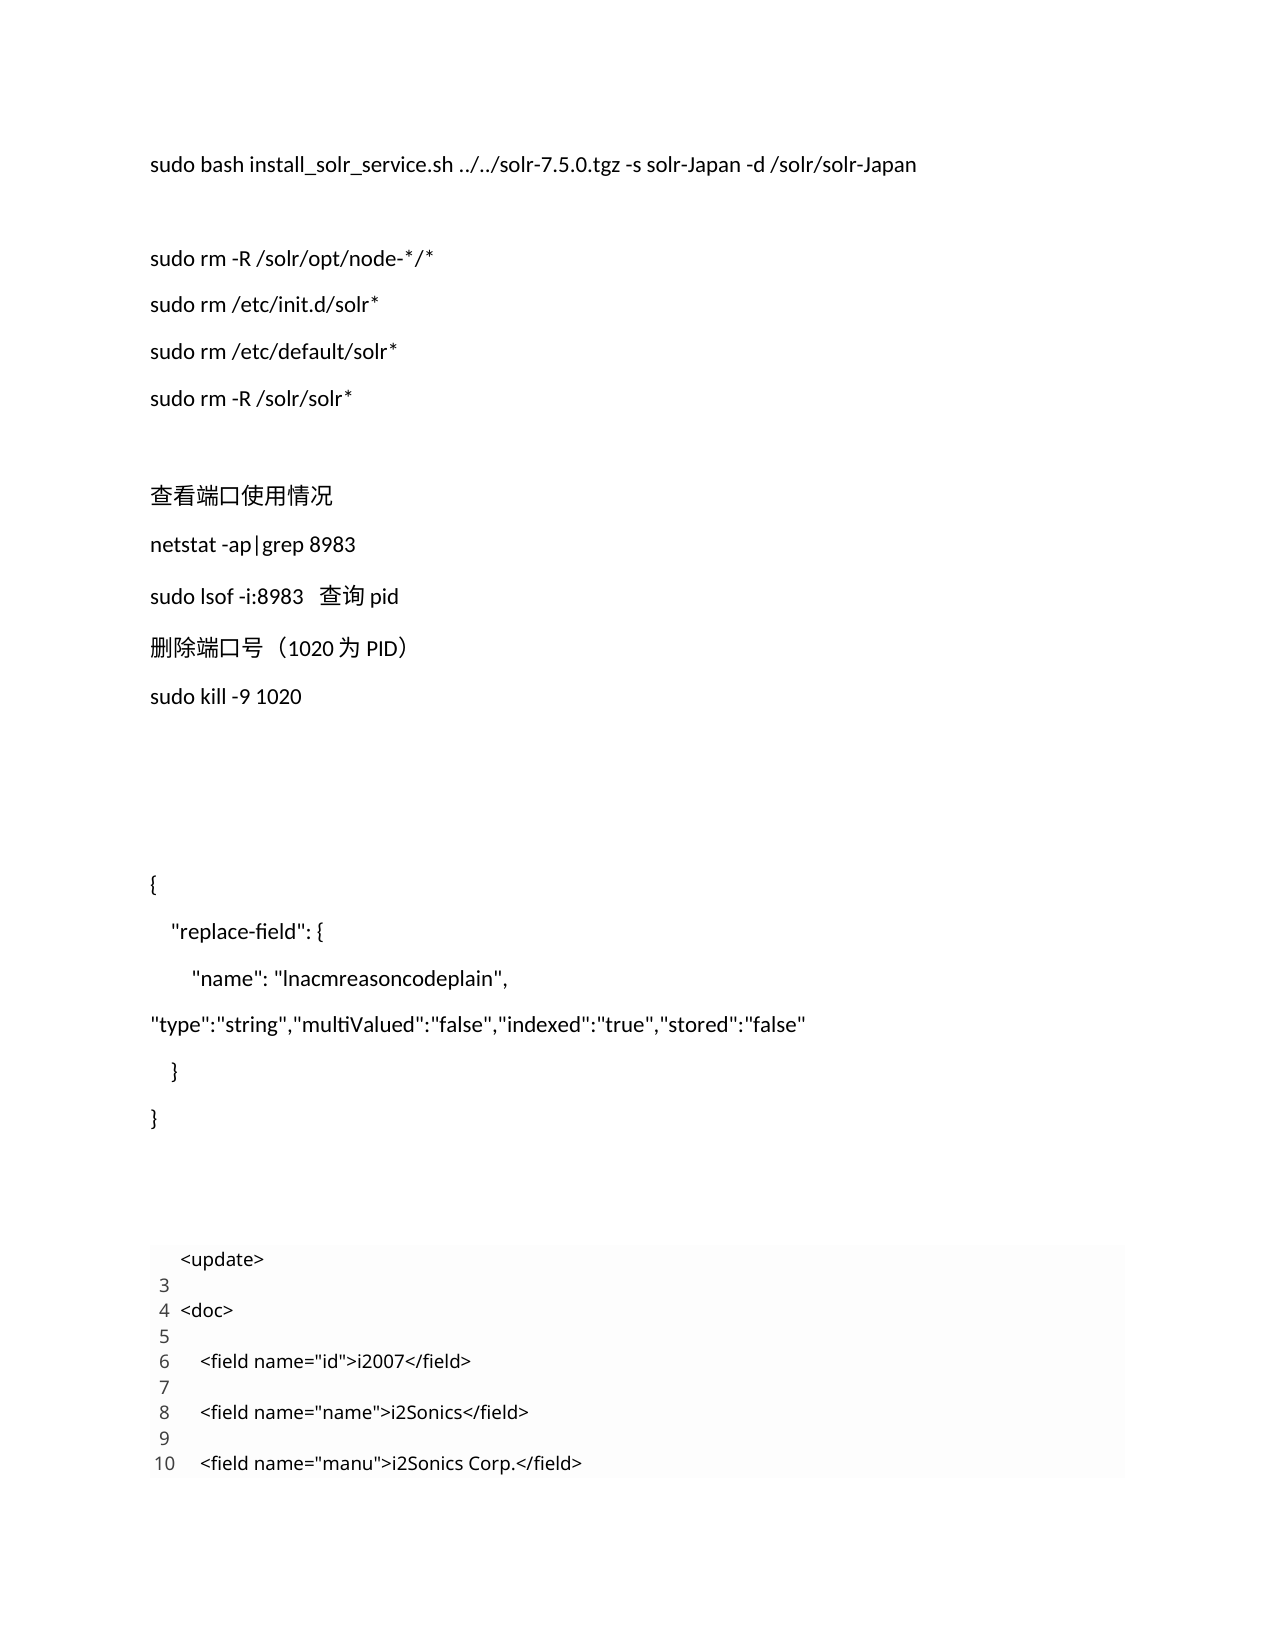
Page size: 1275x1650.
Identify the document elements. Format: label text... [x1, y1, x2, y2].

text "name": "lnacmreasoncodeplain", [150, 964, 1125, 992]
text sudo rm /etc/init.d/solr* [150, 291, 1125, 319]
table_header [150, 1245, 179, 1478]
text sudo rm /etc/default/solr* [150, 337, 1125, 366]
text 删除端口号（1020为PID） [150, 630, 1125, 663]
text "type":"string","multiValued":"false","indexed":"true","stored":"false" [150, 1011, 1125, 1039]
text sudo kill -9 1020 [150, 682, 1125, 711]
text } [150, 1057, 1125, 1086]
text sudo rm -R /solr/solr* [150, 384, 1125, 412]
text sudo bash install_solr_service.sh ../../solr-7.5.0.tgz -s solr-Japan -d /solr/solr-Japan [150, 150, 1125, 178]
text { [150, 870, 1125, 898]
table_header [179, 1245, 1125, 1478]
text "replace-field": { [150, 917, 1125, 945]
text 查看端口使用情况 [150, 478, 1125, 511]
text sudo lsof -i:8983 查询pid [150, 577, 1125, 611]
text } [150, 1104, 1125, 1132]
text netstat -ap|grep 8983 [150, 531, 1125, 559]
text sudo rm -R /solr/opt/node-*/* [150, 244, 1125, 272]
